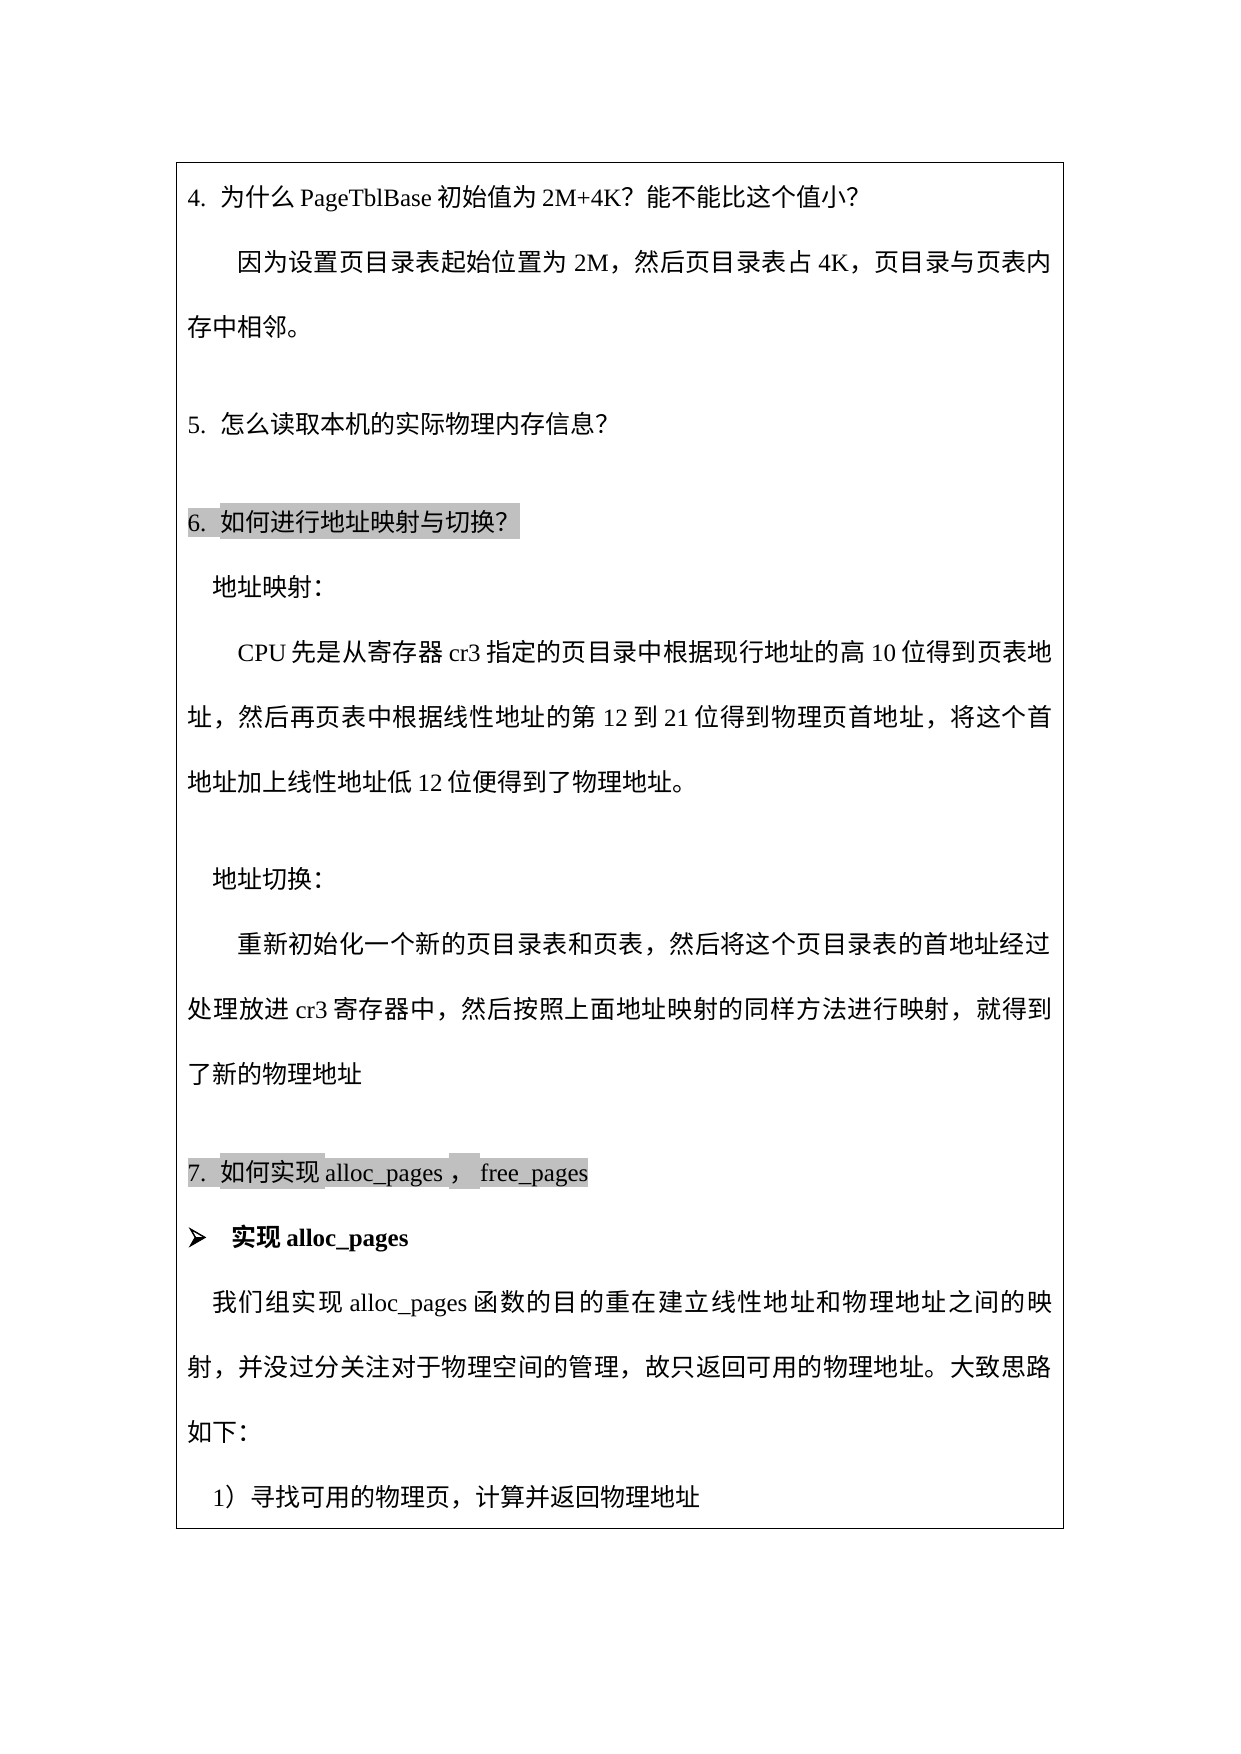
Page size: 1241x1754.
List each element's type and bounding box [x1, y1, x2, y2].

table_cell [177, 163, 1063, 1528]
